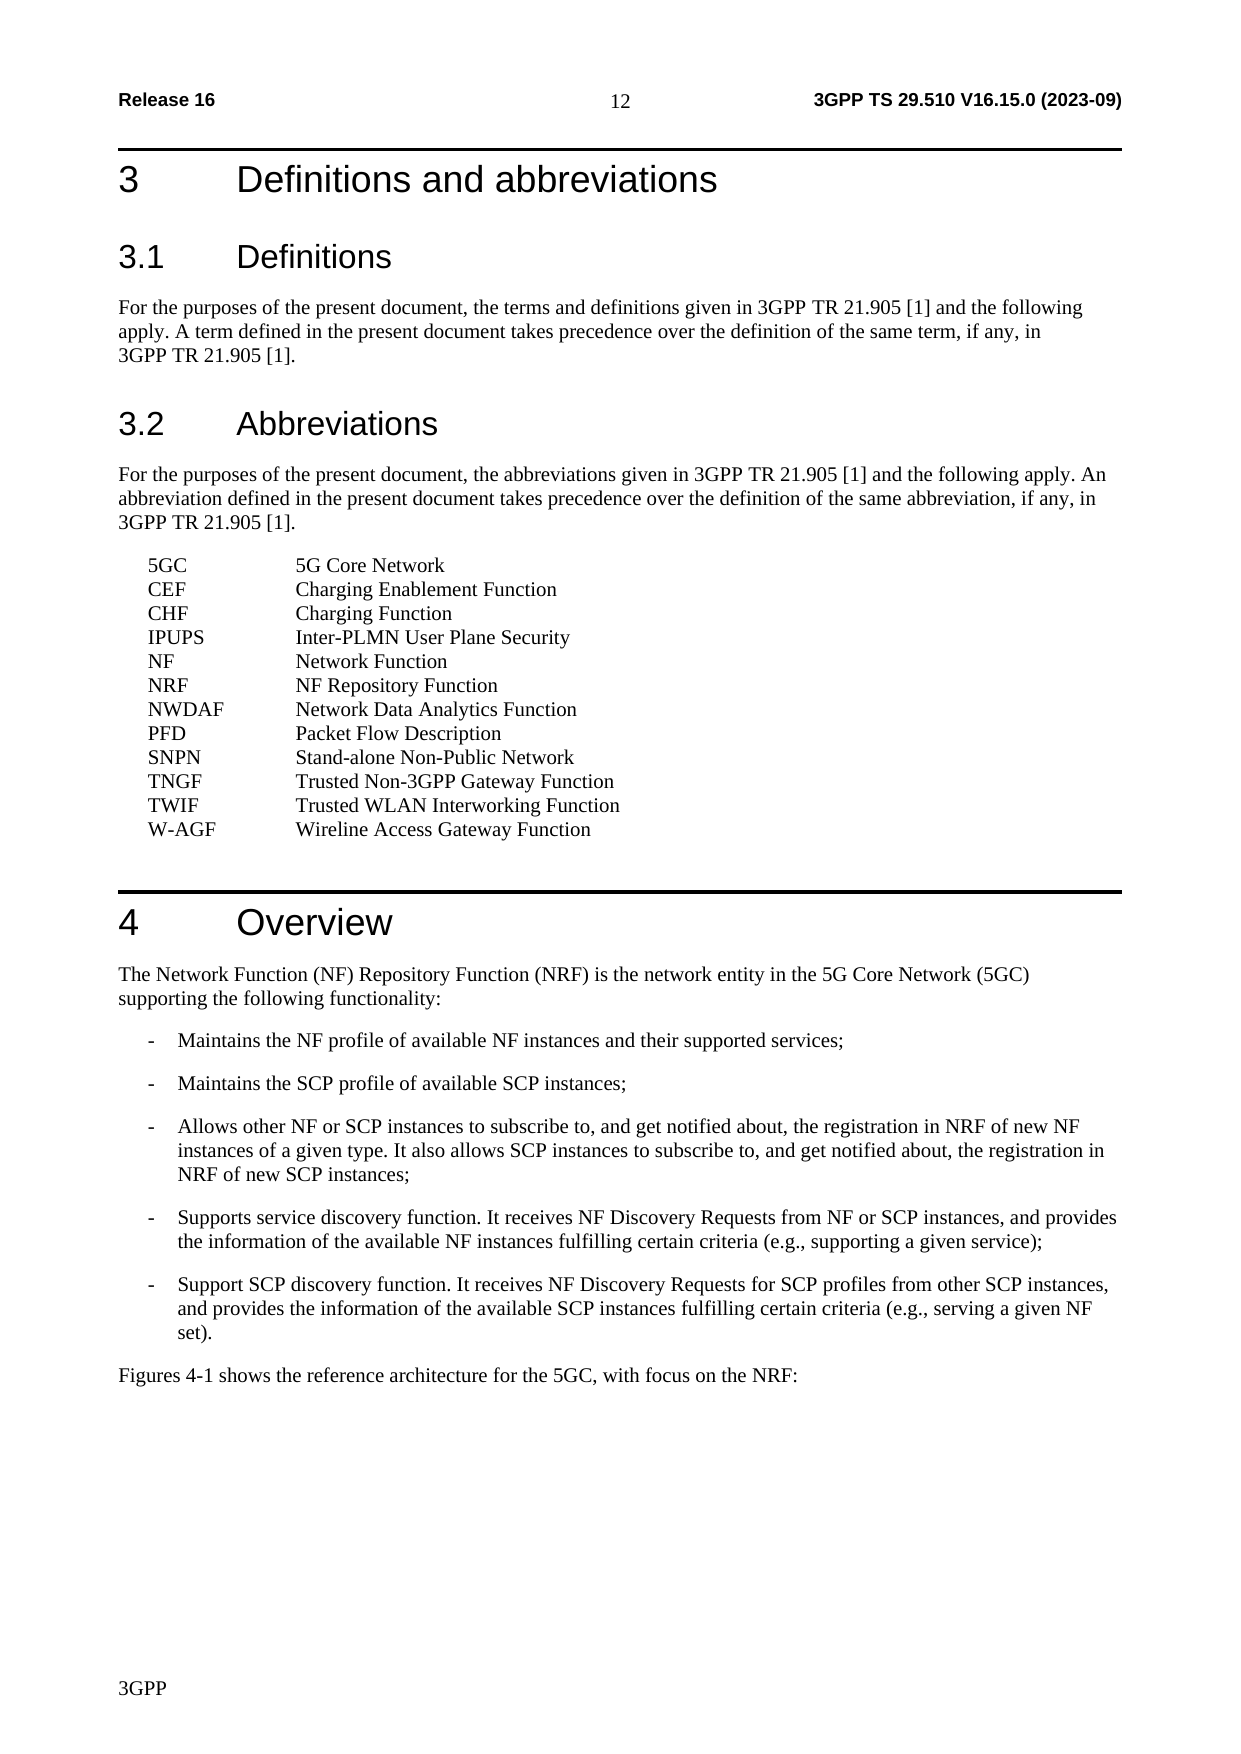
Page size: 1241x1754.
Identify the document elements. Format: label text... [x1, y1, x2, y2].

text - Maintains the NF profile of available NF instances and their supported services; [148, 1028, 1122, 1052]
text SNPN Stand-alone Non-Public Network [148, 745, 1122, 769]
text Figures 4-1 shows the reference architecture for the 5GC, with focus on the NRF: [118, 1363, 1122, 1387]
text CEF Charging Enablement Function [148, 577, 1122, 601]
subtitle 3 Definitions and abbreviations [118, 151, 1122, 200]
text TNGF Trusted Non-3GPP Gateway Function [148, 769, 1122, 793]
text NRF NF Repository Function [148, 673, 1122, 697]
text - Allows other NF or SCP instances to subscribe to, and get notified about, the registration in NRF of new NF instances of a given type. It also allows SCP instances to subscribe to, and get notified about, the registration in NRF of new SCP instances; [148, 1114, 1122, 1186]
subtitle 4 Overview [118, 894, 1122, 943]
text NWDAF Network Data Analytics Function [148, 697, 1122, 721]
text 5GC 5G Core Network [148, 552, 1122, 577]
subtitle 3.1 Definitions [118, 237, 1122, 276]
text CHF Charging Function [148, 601, 1122, 625]
text The Network Function (NF) Repository Function (NRF) is the network entity in the 5G Core Network (5GC) supporting the following functionality: [118, 962, 1122, 1010]
text PFD Packet Flow Description [148, 721, 1122, 745]
text For the purposes of the present document, the terms and definitions given in 3GPP TR 21.905 [1] and the following apply. A term defined in the present document takes precedence over the definition of the same term, if any, in 3GPP TR 21.905 [1]. [118, 295, 1122, 367]
text W-AGF Wireline Access Gateway Function [148, 817, 1122, 841]
text NF Network Function [148, 649, 1122, 673]
text IPUPS Inter-PLMN User Plane Security [148, 625, 1122, 649]
text - Maintains the SCP profile of available SCP instances; [148, 1071, 1122, 1095]
text - Supports service discovery function. It receives NF Discovery Requests from NF or SCP instances, and provides the information of the available NF instances fulfilling certain criteria (e.g., supporting a given service); [148, 1205, 1122, 1253]
text - Support SCP discovery function. It receives NF Discovery Requests for SCP profiles from other SCP instances, and provides the information of the available SCP instances fulfilling certain criteria (e.g., serving a given NF set). [148, 1272, 1122, 1344]
text For the purposes of the present document, the abbreviations given in 3GPP TR 21.905 [1] and the following apply. An abbreviation defined in the present document takes precedence over the definition of the same abbreviation, if any, in 3GPP TR 21.905 [1]. [118, 462, 1122, 534]
subtitle 3.2 Abbreviations [118, 404, 1122, 443]
text TWIF Trusted WLAN Interworking Function [148, 793, 1122, 817]
